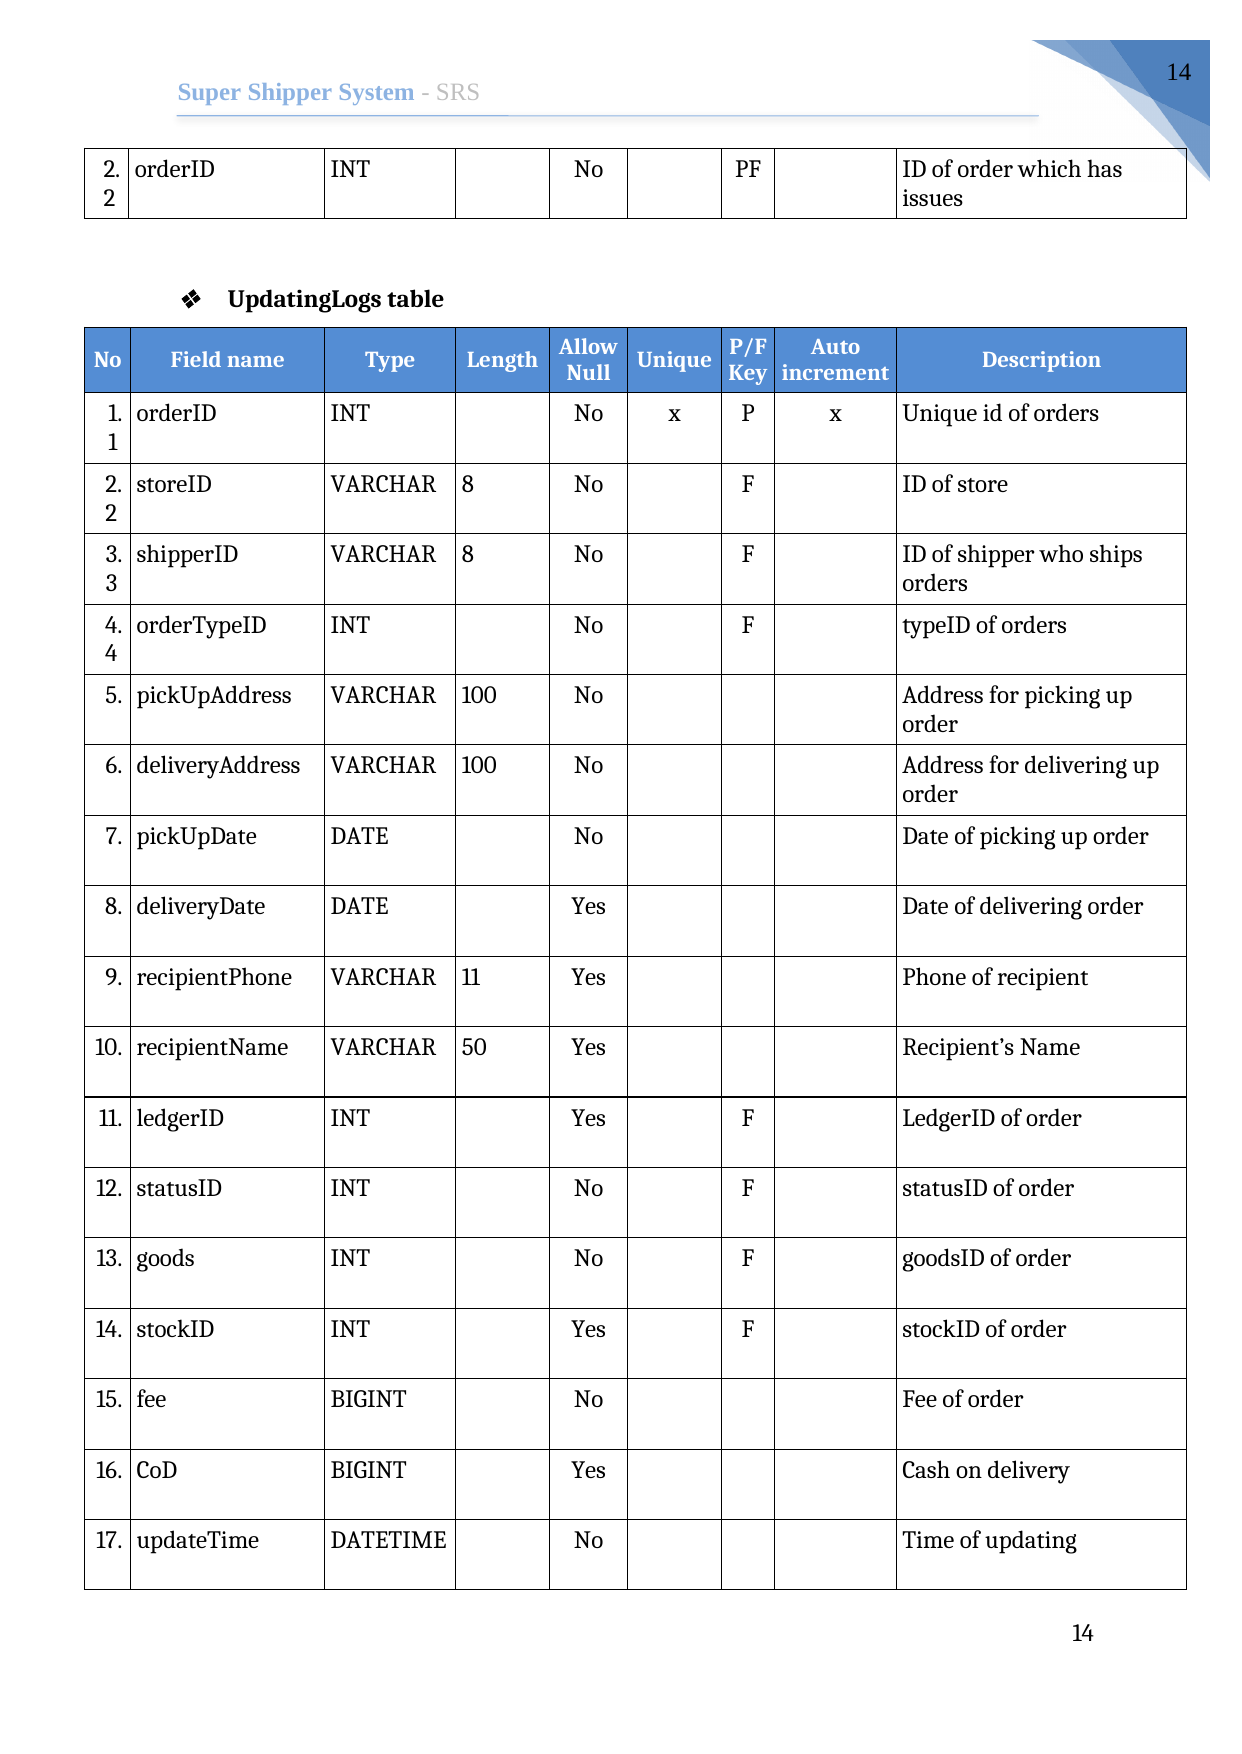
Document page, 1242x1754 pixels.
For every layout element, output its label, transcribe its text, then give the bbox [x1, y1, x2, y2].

table_cell [775, 464, 896, 533]
table_cell [722, 1379, 774, 1448]
table_cell [775, 1450, 896, 1519]
table_cell [85, 745, 130, 815]
table_cell F [722, 1309, 774, 1378]
table_cell [775, 1238, 896, 1308]
table_cell recipientPhone [131, 957, 324, 1026]
table_cell [775, 534, 896, 603]
table_cell Fee of order [897, 1379, 1186, 1448]
table_cell DATE [325, 886, 455, 956]
table_cell 11 [456, 957, 549, 1026]
table_cell [628, 1379, 721, 1448]
table_cell No [550, 816, 627, 885]
table_cell [628, 534, 721, 603]
table_cell No [550, 1379, 627, 1448]
table_cell orderTypeID [131, 605, 324, 674]
table_cell Date of delivering order [897, 886, 1186, 956]
table_cell [456, 1238, 549, 1308]
table_cell [775, 1379, 896, 1448]
table_cell [628, 1027, 721, 1096]
table_cell [85, 1450, 130, 1519]
table_cell [775, 1027, 896, 1096]
table_cell [456, 149, 549, 218]
table_cell Time of updating [897, 1520, 1186, 1589]
table_cell [456, 1520, 549, 1589]
table_cell No [550, 393, 627, 463]
table_cell 2 [85, 149, 128, 218]
table_cell 8 [456, 464, 549, 533]
table_cell Recipient’s Name [897, 1027, 1186, 1096]
table_cell F [722, 605, 774, 674]
table_cell [628, 1168, 721, 1237]
table_cell ID of store [897, 464, 1186, 533]
table_cell [775, 1309, 896, 1378]
table_cell [456, 1379, 549, 1448]
table_cell [85, 675, 130, 744]
table_header P/F Key [722, 328, 774, 392]
table_cell BIGINT [325, 1379, 455, 1448]
table_cell statusID of order [897, 1168, 1186, 1237]
table_cell VARCHAR [325, 1027, 455, 1096]
table_cell [628, 1098, 721, 1167]
table_cell [628, 1238, 721, 1308]
table_cell VARCHAR [325, 957, 455, 1026]
table_cell [775, 149, 896, 218]
table_cell orderID [129, 149, 324, 218]
list UpdatingLogs table [177, 285, 1094, 314]
table_cell goodsID of order [897, 1238, 1186, 1308]
table_header Unique [628, 328, 721, 392]
table_cell 2 [85, 464, 130, 533]
table_cell [456, 605, 549, 674]
table_cell [85, 1520, 130, 1589]
table_cell 4 [85, 605, 130, 674]
table_cell statusID [131, 1168, 324, 1237]
table_cell [722, 816, 774, 885]
table_cell Yes [550, 886, 627, 956]
table_cell [628, 1450, 721, 1519]
table_cell [722, 1027, 774, 1096]
table_cell Address for delivering up order [897, 745, 1186, 815]
table_cell Yes [550, 1450, 627, 1519]
table_cell No [550, 745, 627, 815]
table_cell Yes [550, 1027, 627, 1096]
table_cell orderID [131, 393, 324, 463]
table_cell PF [722, 149, 774, 218]
table_cell P [722, 393, 774, 463]
table_cell 3 [85, 534, 130, 603]
table_cell INT [325, 1168, 455, 1237]
table_cell 100 [456, 675, 549, 744]
table_cell [628, 886, 721, 956]
table_cell [628, 149, 721, 218]
table_cell [85, 816, 130, 885]
table_cell [722, 886, 774, 956]
table_cell No [550, 1168, 627, 1237]
table_cell 1 [85, 393, 130, 463]
table_cell [775, 957, 896, 1026]
table_header Length [456, 328, 549, 392]
table_cell [628, 1309, 721, 1378]
table_cell deliveryDate [131, 886, 324, 956]
table_cell 8 [456, 534, 549, 603]
table_cell [628, 957, 721, 1026]
table_cell [85, 957, 130, 1026]
table_cell No [550, 1238, 627, 1308]
table_cell INT [325, 605, 455, 674]
table_cell [628, 605, 721, 674]
table_cell [628, 745, 721, 815]
table_cell pickUpAddress [131, 675, 324, 744]
table_cell No [550, 675, 627, 744]
table_cell 50 [456, 1027, 549, 1096]
table_cell [85, 1098, 130, 1167]
table_cell [456, 393, 549, 463]
table_cell Yes [550, 957, 627, 1026]
table_cell typeID of orders [897, 605, 1186, 674]
table_cell [628, 675, 721, 744]
table_cell DATE [325, 816, 455, 885]
table_cell BIGINT [325, 1450, 455, 1519]
table_cell [628, 464, 721, 533]
table_header Field name [131, 328, 324, 392]
table_header Auto increment [775, 328, 896, 392]
table_cell INT [325, 1309, 455, 1378]
table_cell No [550, 605, 627, 674]
table_cell CoD [131, 1450, 324, 1519]
table_cell Unique id of orders [897, 393, 1186, 463]
table_cell LedgerID of order [897, 1098, 1186, 1167]
table_cell Yes [550, 1309, 627, 1378]
table_cell [85, 1379, 130, 1448]
table_cell [722, 957, 774, 1026]
table_cell VARCHAR [325, 534, 455, 603]
table_cell ID of order which has issues [897, 149, 1186, 218]
table_cell VARCHAR [325, 745, 455, 815]
table_cell [628, 816, 721, 885]
table_cell [456, 816, 549, 885]
table_cell [456, 886, 549, 956]
table_cell F [722, 534, 774, 603]
table_cell Phone of recipient [897, 957, 1186, 1026]
table_cell Date of picking up order [897, 816, 1186, 885]
table_cell DATETIME [325, 1520, 455, 1589]
table_cell goods [131, 1238, 324, 1308]
table_cell [85, 1027, 130, 1096]
picture [1029, 40, 1210, 182]
table_cell [722, 675, 774, 744]
table_cell INT [325, 1238, 455, 1308]
table_cell Yes [550, 1098, 627, 1167]
table_cell [628, 1520, 721, 1589]
table_cell F [722, 1238, 774, 1308]
table_cell [722, 1520, 774, 1589]
table_cell [775, 675, 896, 744]
table_cell INT [325, 149, 455, 218]
table_cell stockID [131, 1309, 324, 1378]
table_header No [85, 328, 130, 392]
table_cell [775, 745, 896, 815]
table_cell [456, 1450, 549, 1519]
table_cell Cash on delivery [897, 1450, 1186, 1519]
table_cell [85, 1238, 130, 1308]
table_cell ledgerID [131, 1098, 324, 1167]
table_cell storeID [131, 464, 324, 533]
table_header Type [325, 328, 455, 392]
table_cell INT [325, 1098, 455, 1167]
table_cell [456, 1168, 549, 1237]
table_cell F [722, 1168, 774, 1237]
table_cell [775, 605, 896, 674]
table_cell deliveryAddress [131, 745, 324, 815]
table_cell [722, 745, 774, 815]
table_cell [775, 1520, 896, 1589]
table_cell [775, 816, 896, 885]
table_cell stockID of order [897, 1309, 1186, 1378]
table_cell [456, 1309, 549, 1378]
table_cell [775, 1168, 896, 1237]
table_cell fee [131, 1379, 324, 1448]
table_cell recipientName [131, 1027, 324, 1096]
table_cell No [550, 1520, 627, 1589]
table_cell VARCHAR [325, 675, 455, 744]
table_cell [775, 886, 896, 956]
table_cell [456, 1098, 549, 1167]
table_cell pickUpDate [131, 816, 324, 885]
table_cell Address for picking up order [897, 675, 1186, 744]
table_header Description [897, 328, 1186, 392]
table_cell INT [325, 393, 455, 463]
table_cell No [550, 149, 627, 218]
table_cell x [775, 393, 896, 463]
table_header Allow Null [550, 328, 627, 392]
table_cell VARCHAR [325, 464, 455, 533]
table_cell No [550, 534, 627, 603]
table_cell [85, 1309, 130, 1378]
table_cell [85, 1168, 130, 1237]
table_cell No [550, 464, 627, 533]
table_cell updateTime [131, 1520, 324, 1589]
table_cell [85, 886, 130, 956]
table_cell ID of shipper who ships orders [897, 534, 1186, 603]
table_cell F [722, 1098, 774, 1167]
table_cell x [628, 393, 721, 463]
table_cell F [722, 464, 774, 533]
table_cell 100 [456, 745, 549, 815]
table_cell [722, 1450, 774, 1519]
table_cell shipperID [131, 534, 324, 603]
table_cell [775, 1098, 896, 1167]
